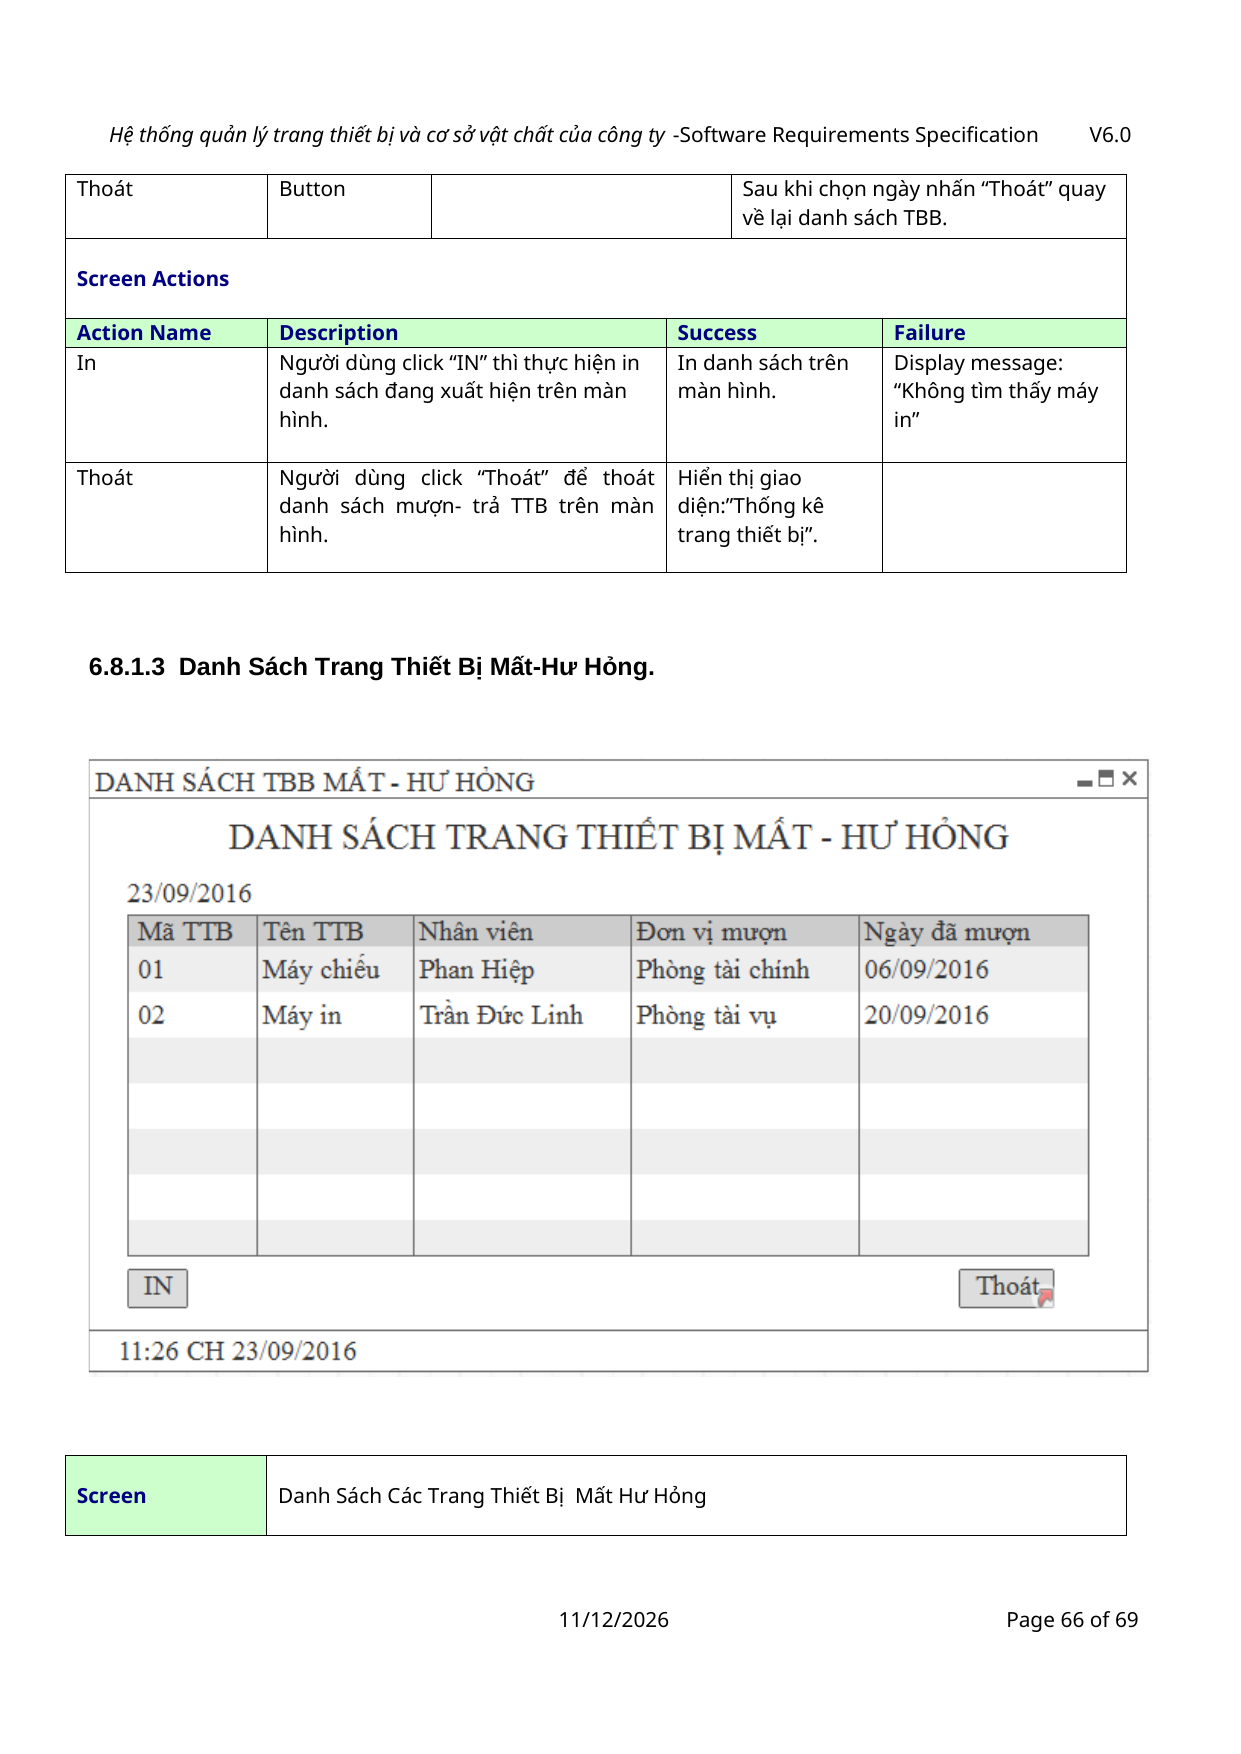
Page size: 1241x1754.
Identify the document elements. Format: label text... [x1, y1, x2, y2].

table_header Danh Sách Các Trang Thiết Bị Mất Hư Hỏng [267, 1456, 1126, 1535]
table_cell [883, 463, 1126, 572]
table_cell Display message: “Không tìm thấy máy in” [883, 348, 1126, 462]
table_header Screen [66, 1456, 266, 1535]
table_cell In danh sách trên màn hình. [667, 348, 882, 462]
table_cell Thoát [66, 175, 267, 238]
table_cell [432, 175, 731, 238]
table_cell Người dùng click “Thoát” để thoát danh sách mượn- trả TTB trên màn hình. [268, 463, 666, 572]
table_cell Sau khi chọn ngày nhấn “Thoát” quay về lại danh sách TBB. [732, 175, 1126, 238]
table_cell Description [268, 319, 666, 347]
table_cell Thoát [66, 463, 267, 572]
table_cell Action Name [66, 319, 267, 347]
table_cell Failure [883, 319, 1126, 347]
table_cell Button [268, 175, 431, 238]
table_cell Success [667, 319, 882, 347]
table_cell Hiển thị giao diện:”Thống kê trang thiết bị”. [667, 463, 882, 572]
subtitle Danh Sách Trang Thiết Bị Mất-Hư Hỏng. [89, 652, 1152, 680]
table_cell In [66, 348, 267, 462]
picture [88, 758, 1152, 1377]
table_cell Screen Actions [66, 239, 1126, 317]
table_cell Người dùng click “IN” thì thực hiện in danh sách đang xuất hiện trên màn hình. [268, 348, 666, 462]
